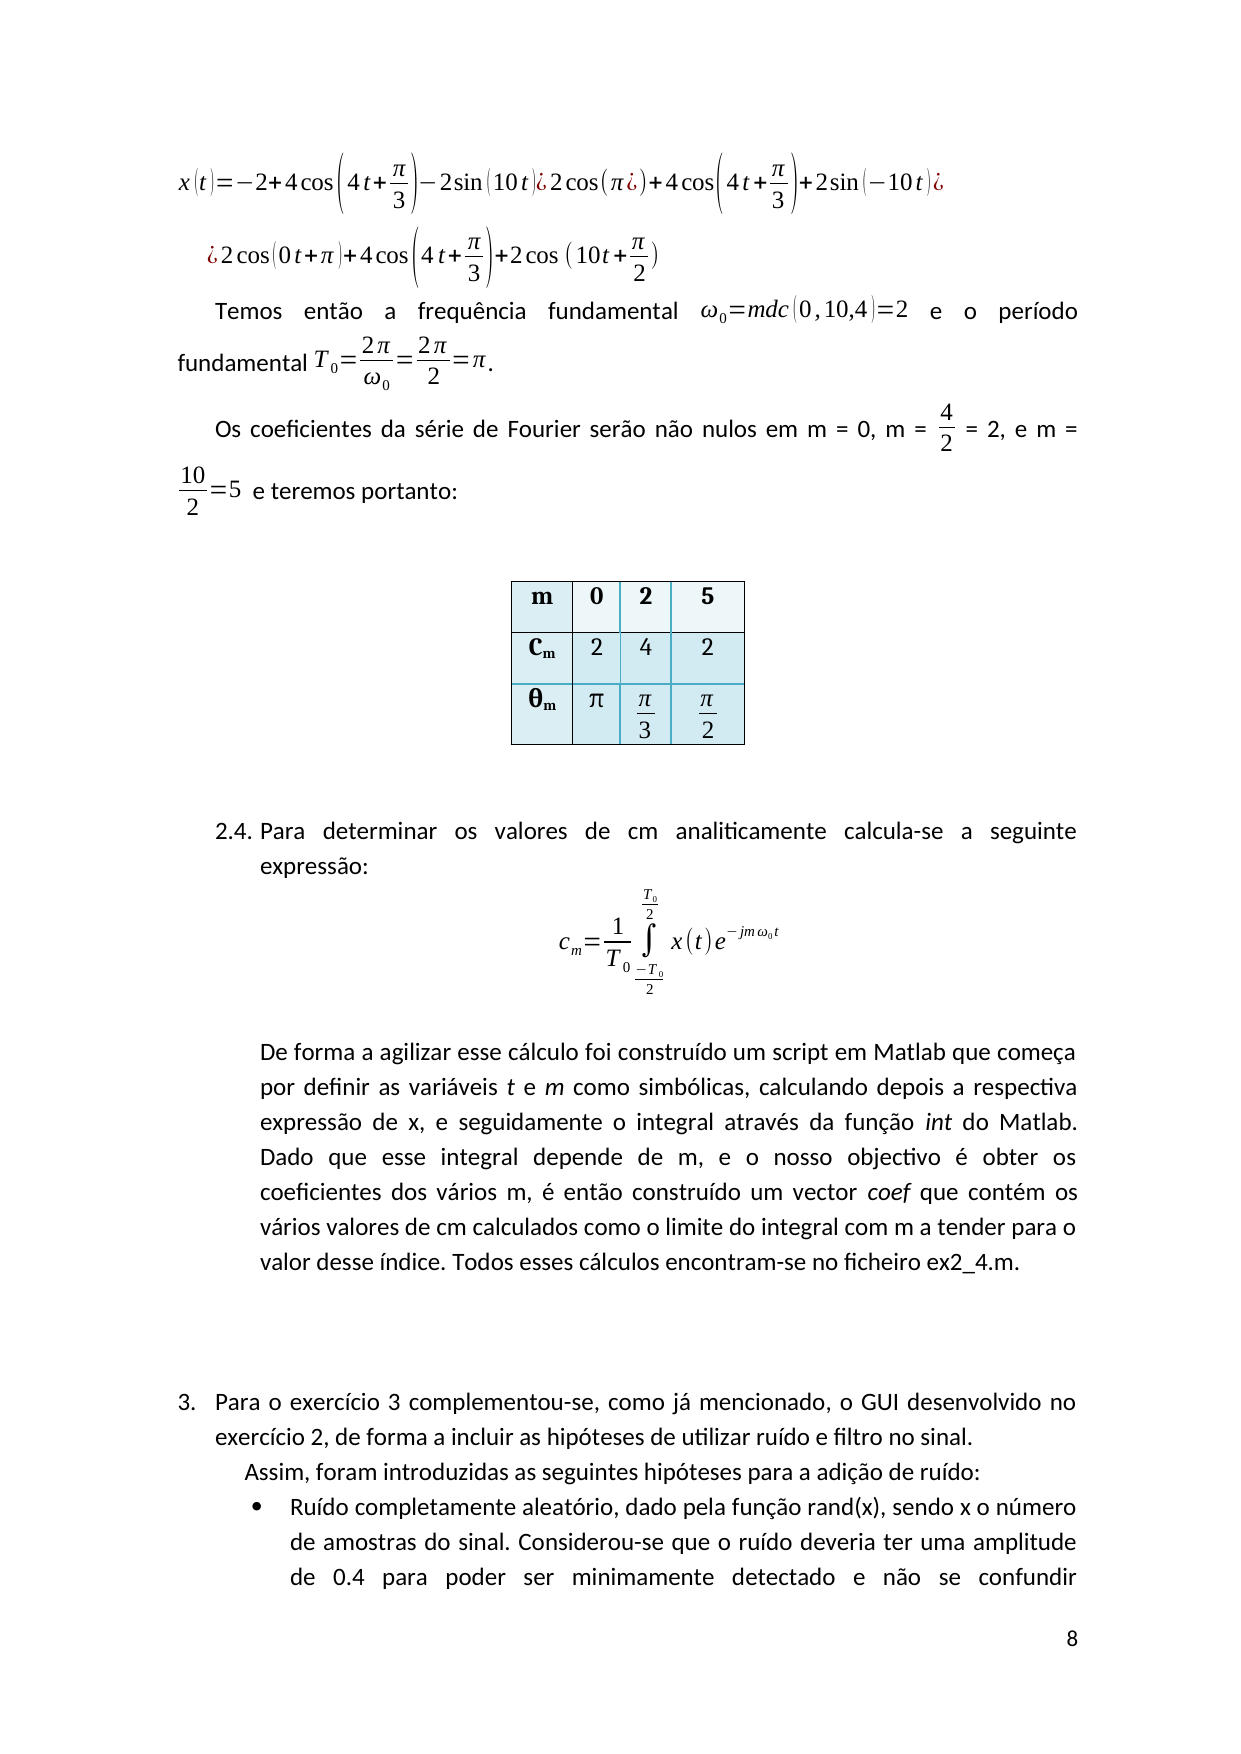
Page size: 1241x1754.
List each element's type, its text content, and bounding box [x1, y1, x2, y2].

table_cell [672, 685, 744, 744]
table_cell 4 [621, 633, 670, 683]
table_header 2 [621, 582, 670, 632]
list Para o exercício 3 complementou-se, como já mencionado, o GUI desenvolvido no exercício 2, de forma a incluir as hipóteses de utilizar ruído e filtro no sinal. [177, 1387, 1078, 1452]
table_header 5 [672, 582, 744, 632]
table_cell θm [512, 685, 572, 744]
list Os coeficientes da série de Fourier serão não nulos em m = 0, m = = 2, e m = e teremos portanto: [177, 399, 1078, 521]
table_header m [512, 582, 572, 632]
list Assim, foram introduzidas as seguintes hipóteses para a adição de ruído: [207, 1457, 1078, 1487]
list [252, 1492, 1078, 1592]
table_cell Cm [512, 633, 572, 683]
table_cell [621, 685, 670, 744]
table_cell 2 [573, 633, 620, 683]
table_cell π [573, 685, 619, 744]
table_cell 2 [672, 633, 744, 683]
list Temos então a frequência fundamental e o período fundamental . [177, 294, 1078, 394]
list De forma a agilizar esse cálculo foi construído um script em Matlab que começa por definir as variáveis t e m como simbólicas, calculando depois a respectiva expressão de x, e seguidamente o integral através da função int do Matlab. Dado que esse integral depende de m, e o nosso objectivo é obter os coeficientes dos vários m, é então construído um vector coef que contém os vários valores de cm calculados como o limite do integral com m a tender para o valor desse índice. Todos esses cálculos encontram-se no ficheiro ex2_4.m. [260, 1037, 1078, 1277]
table_header 0 [573, 582, 619, 632]
list Para determinar os valores de cm analiticamente calcula-se a seguinte expressão: [215, 815, 1078, 881]
